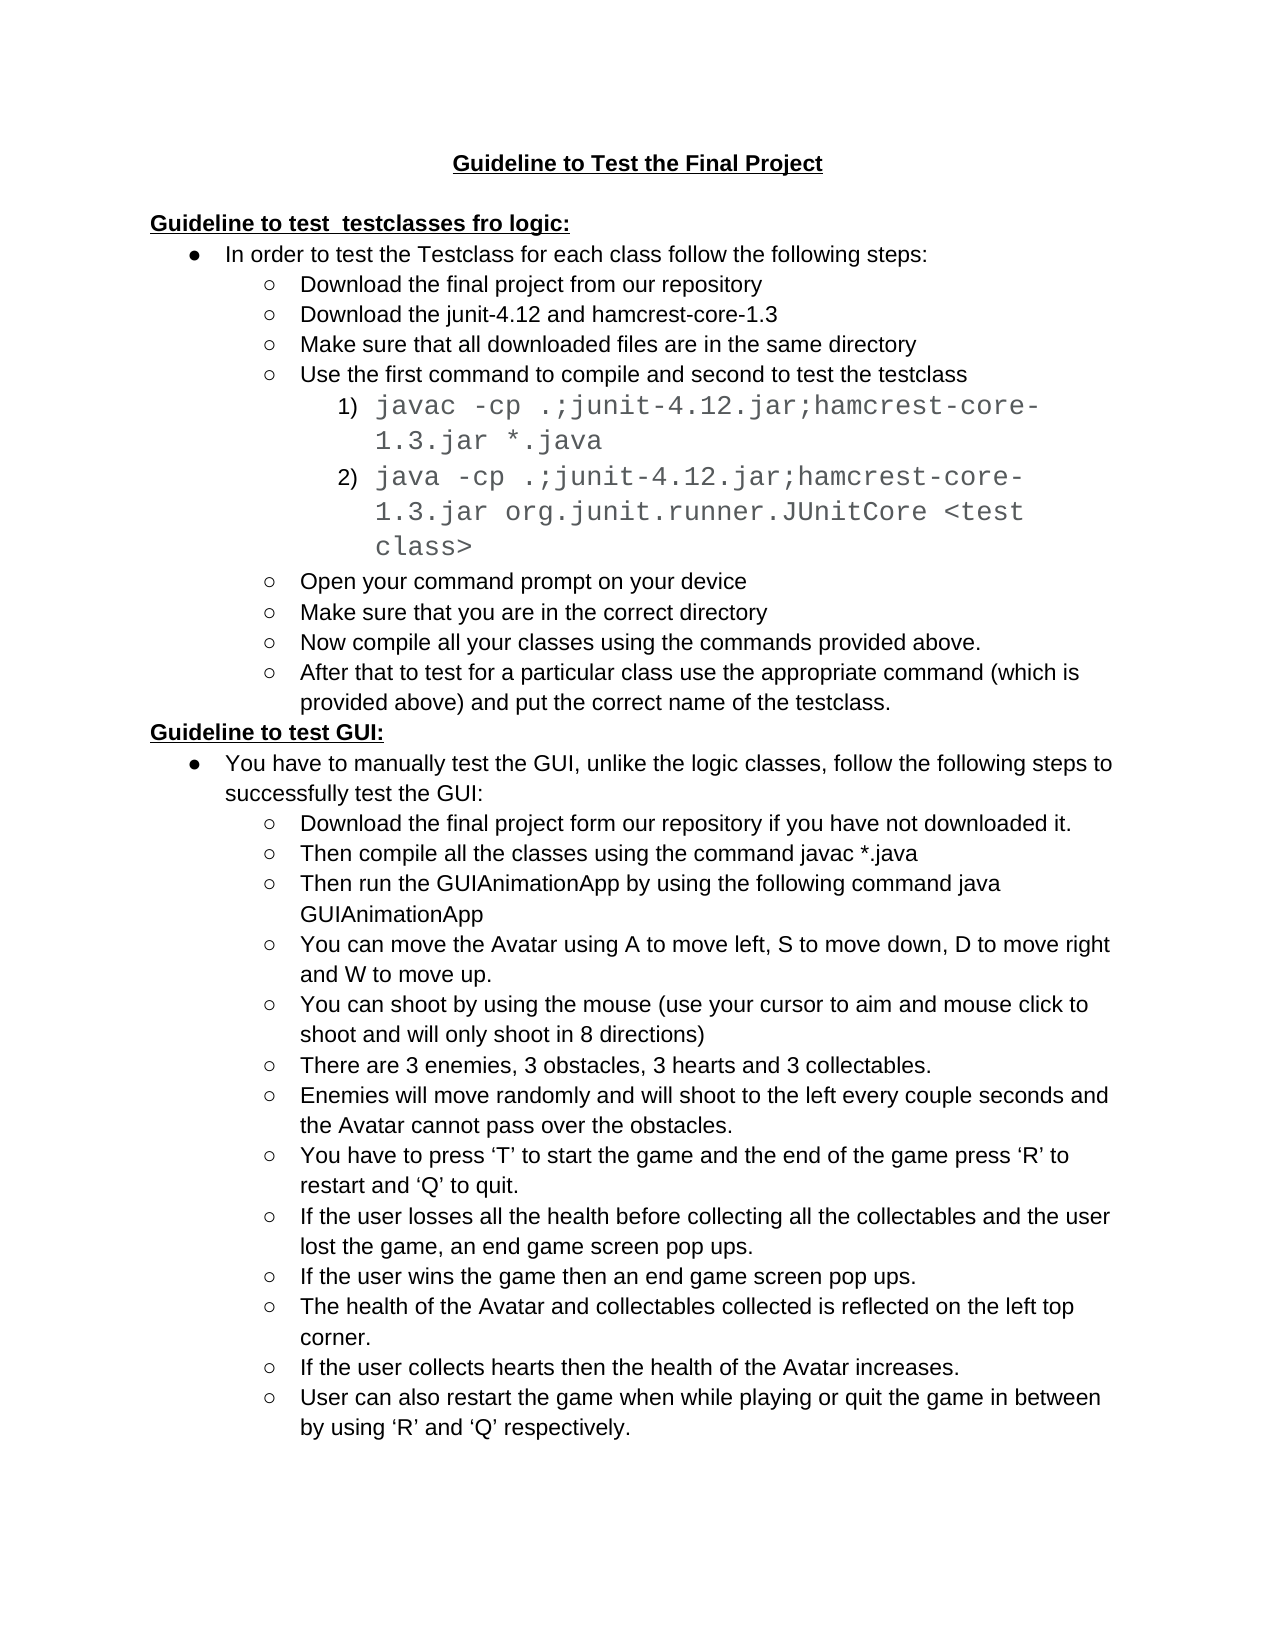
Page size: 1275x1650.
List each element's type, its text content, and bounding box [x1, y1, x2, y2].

list Make sure that all downloaded files are in the same directory [262, 331, 1125, 358]
text Guideline to test testclasses fro logic: [150, 210, 1125, 237]
list The health of the Avatar and collectables collected is reflected on the left top corner. [262, 1293, 1125, 1350]
text Guideline to Test the Final Project [150, 150, 1125, 176]
list Use the first command to compile and second to test the testclass [262, 361, 1125, 388]
list Then compile all the classes using the command javac *.java [262, 840, 1125, 866]
list If the user collects hearts then the health of the Avatar increases. [262, 1354, 1125, 1380]
list You have to press ‘T’ to start the game and the end of the game press ‘R’ to restart and ‘Q’ to quit. [262, 1142, 1125, 1199]
list You have to manually test the GUI, unlike the logic classes, follow the following steps to successfully test the GUI: [187, 749, 1125, 806]
list In order to test the Testclass for each class follow the following steps: [187, 241, 1125, 267]
list Download the final project from our repository [262, 271, 1125, 297]
list Open your command prompt on your device [262, 568, 1125, 594]
list You can move the Avatar using A to move left, S to move down, D to move right and W to move up. [262, 931, 1125, 987]
list Now compile all your classes using the commands provided above. [262, 629, 1125, 655]
list Download the final project form our repository if you have not downloaded it. [262, 810, 1125, 836]
list Make sure that you are in the correct directory [262, 598, 1125, 625]
list javac -cp .;junit-4.12.jar;hamcrest-core-1.3.jar *.java [337, 392, 1125, 458]
list There are 3 enemies, 3 obstacles, 3 hearts and 3 collectables. [262, 1052, 1125, 1078]
list If the user wins the game then an end game screen pop ups. [262, 1263, 1125, 1289]
list User can also restart the game when while playing or quit the game in between by using ‘R’ and ‘Q’ respectively. [262, 1384, 1125, 1440]
list If the user losses all the health before collecting all the collectables and the user lost the game, an end game screen pop ups. [262, 1203, 1125, 1259]
list You can shoot by using the mouse (use your cursor to aim and mouse click to shoot and will only shoot in 8 directions) [262, 991, 1125, 1048]
list Then run the GUIAnimationApp by using the following command java GUIAnimationApp [262, 870, 1125, 927]
list java -cp .;junit-4.12.jar;hamcrest-core-1.3.jar org.junit.runner.JUnitCore <test class> [337, 462, 1125, 564]
list Enemies will move randomly and will shoot to the left every couple seconds and the Avatar cannot pass over the obstacles. [262, 1082, 1125, 1138]
list After that to test for a particular class use the appropriate command (which is provided above) and put the correct name of the testclass. [262, 659, 1125, 715]
list Download the junit-4.12 and hamcrest-core-1.3 [262, 301, 1125, 327]
text Guideline to test GUI: [150, 719, 1125, 746]
